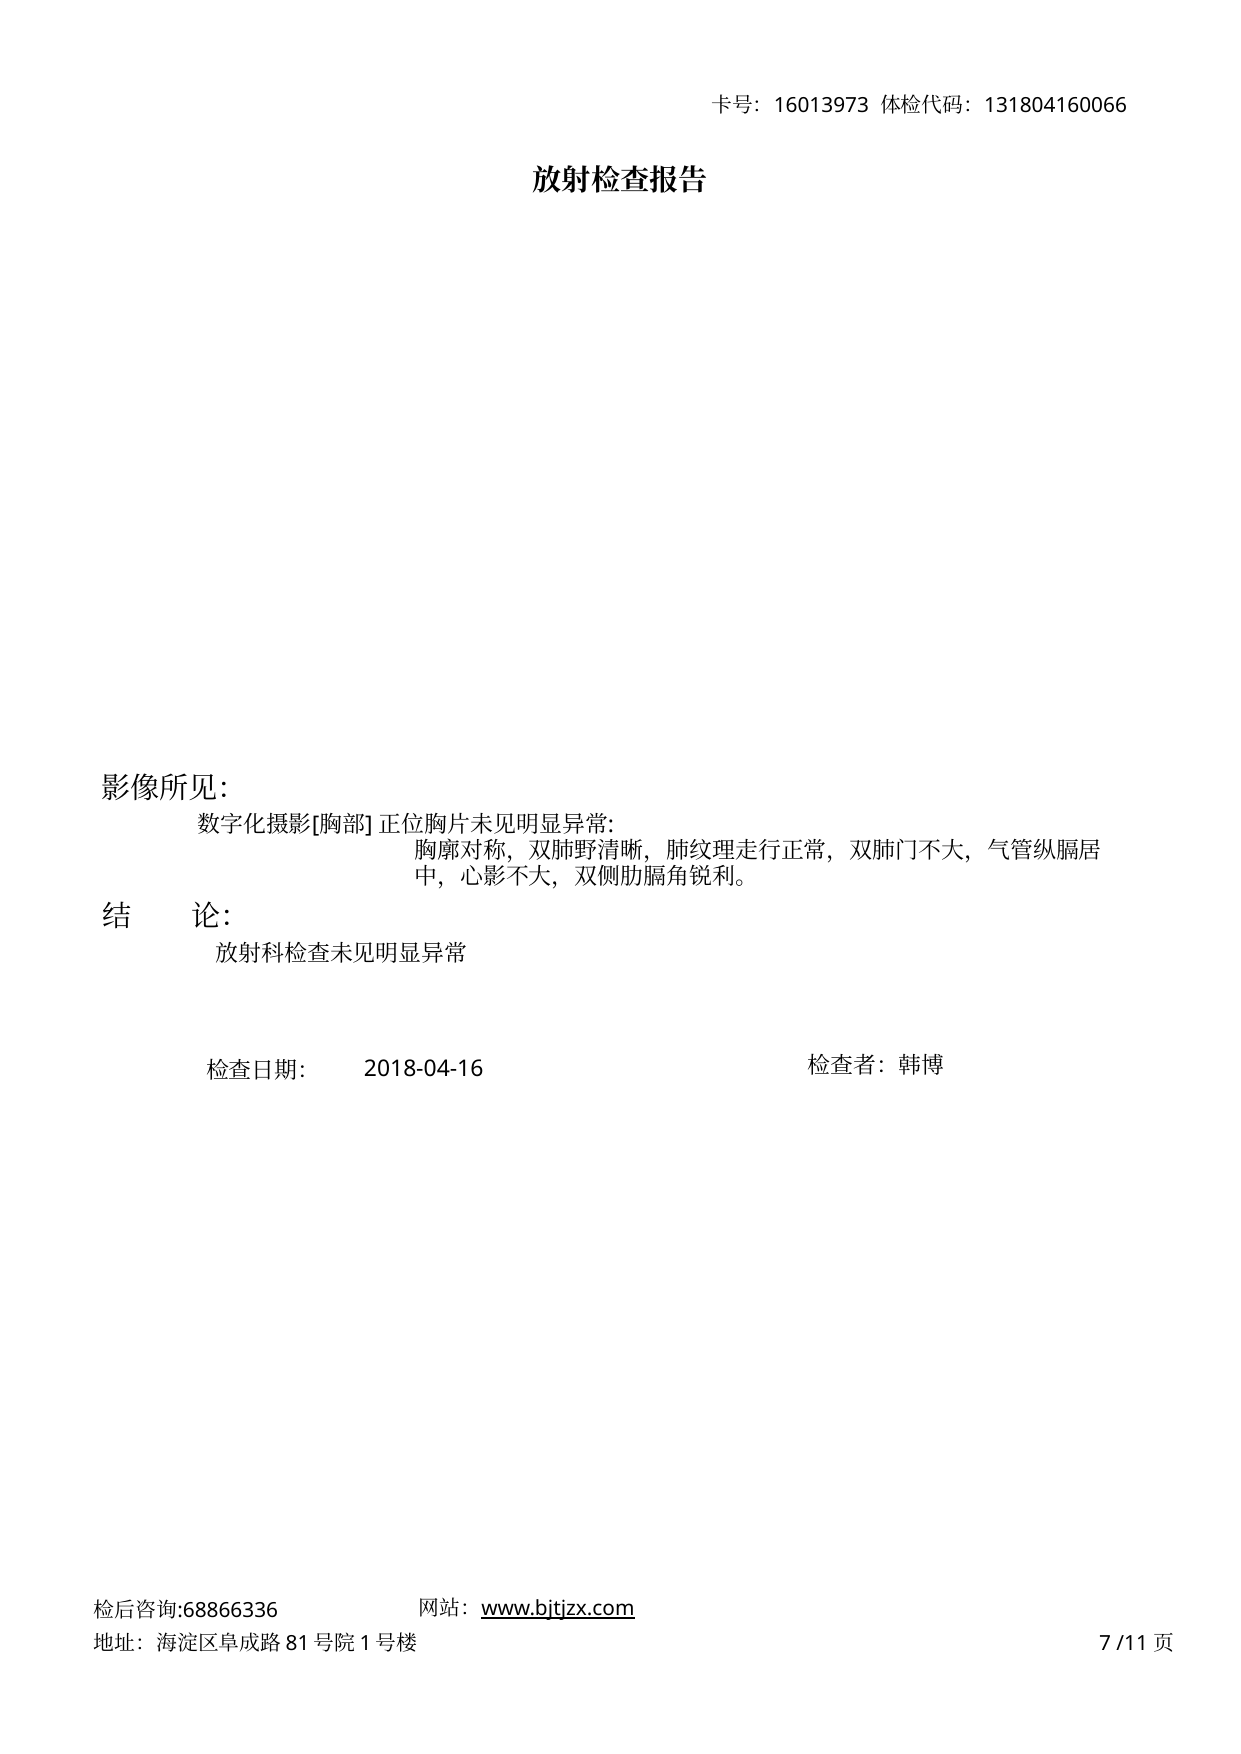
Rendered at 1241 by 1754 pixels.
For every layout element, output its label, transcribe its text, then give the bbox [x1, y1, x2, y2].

text 论： [191, 903, 294, 932]
text 中，心影不大，双侧肋膈角锐利。 [414, 863, 1240, 890]
text 地址：海淀区阜成路81号院1号楼 [94, 1622, 444, 1658]
text 放射检查报告 [532, 167, 754, 197]
text 胸廓对称，双肺野清晰，肺纹理走行正常，双肺门不大，气管纵膈居 [414, 837, 1240, 863]
text 放射科检查未见明显异常 [215, 943, 506, 966]
text 数字化摄影[胸部] 正位胸片未见明显异常: [197, 814, 1240, 837]
text 网站：www.bjtjzx.com [418, 1599, 660, 1619]
text 结 [103, 903, 176, 932]
text 2018-04-16 [364, 1058, 513, 1081]
text 检查者：韩博 [807, 1055, 990, 1078]
text 卡号：16013973 体检代码：131804160066 [711, 96, 1182, 116]
text 检后咨询:68866336 [94, 1601, 444, 1622]
text 影像所见： [101, 775, 292, 804]
text 7 /11 页 [1099, 1633, 1211, 1654]
text 检查日期： [206, 1060, 355, 1083]
